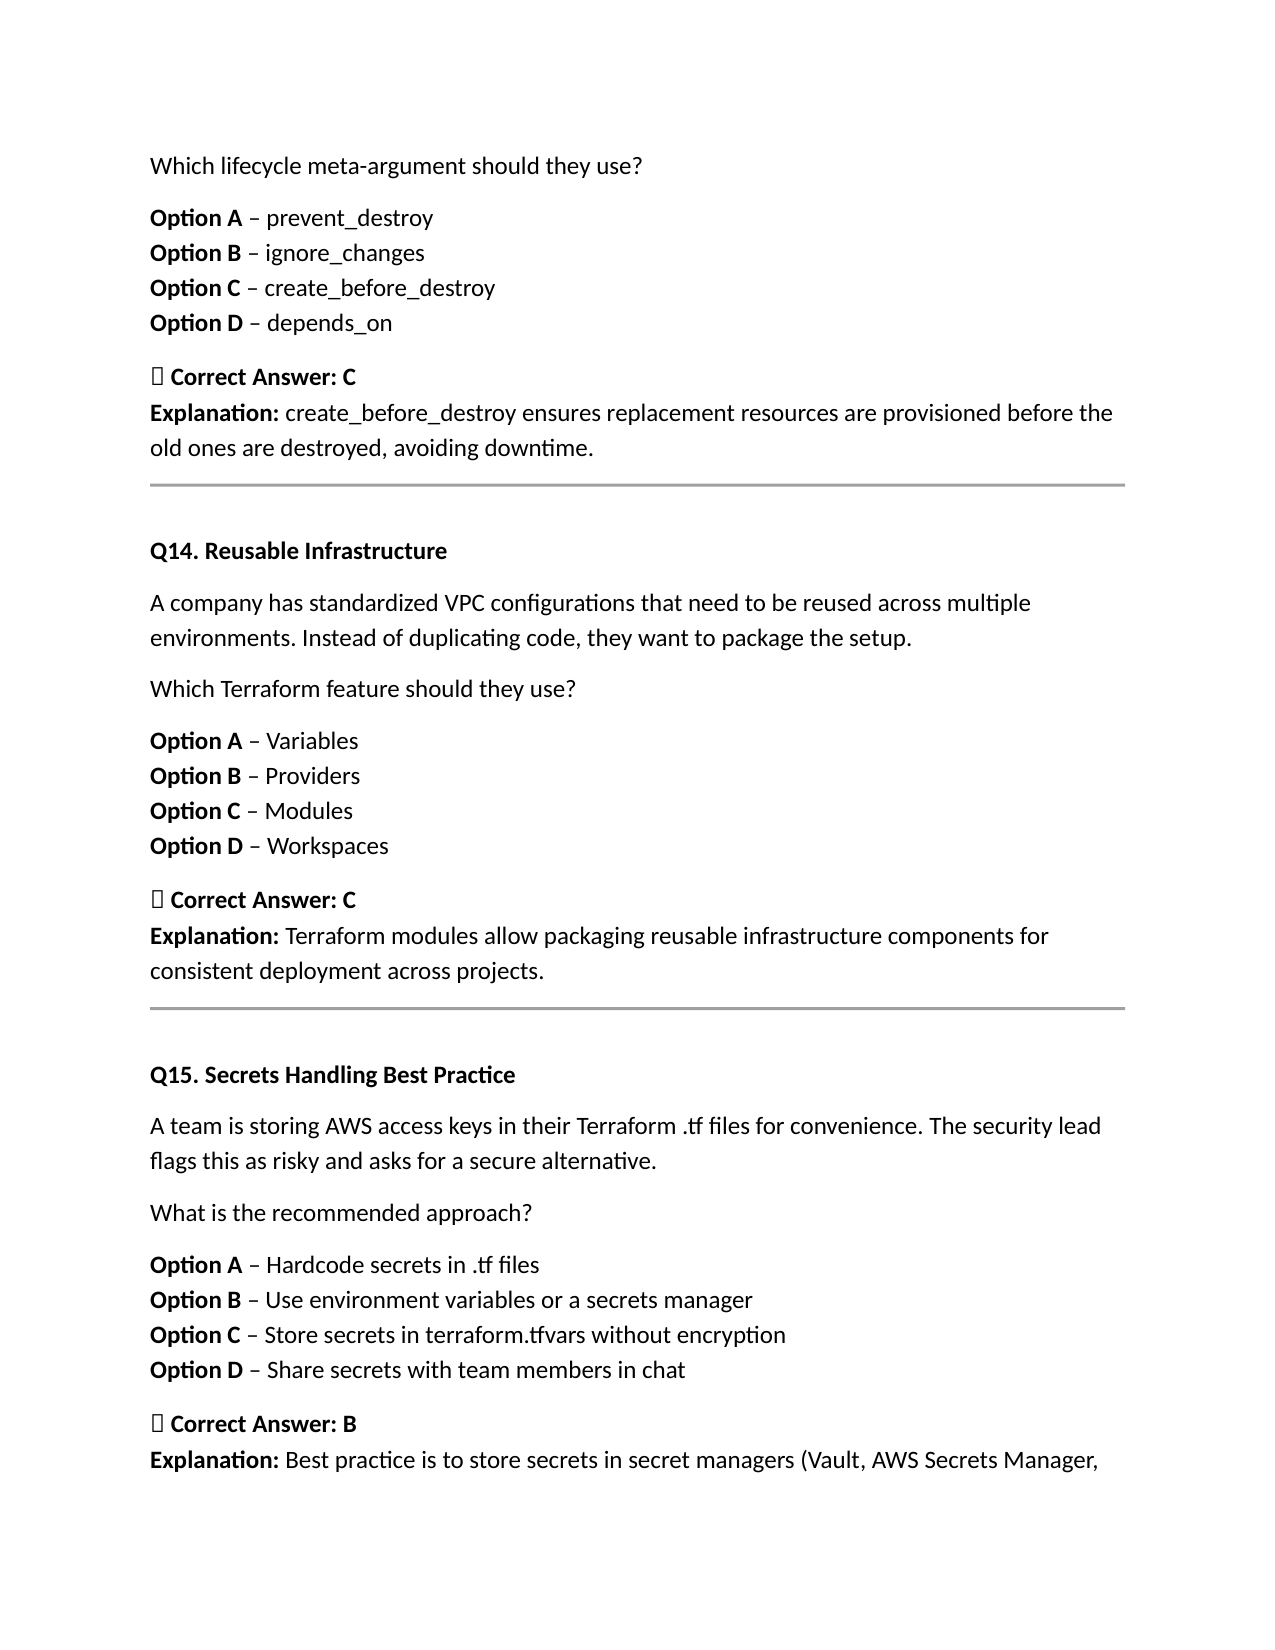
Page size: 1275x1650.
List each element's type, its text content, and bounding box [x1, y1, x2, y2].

text Q15. Secrets Handling Best Practice [150, 1059, 1125, 1089]
text ✅ Correct Answer: C Explanation: Terraform modules allow packaging reusable infrastructure components for consistent deployment across projects. [150, 882, 1125, 986]
text Q14. Reusable Infrastructure [150, 535, 1125, 566]
text A team is storing AWS access keys in their Terraform .tf files for convenience. The security lead flags this as risky and asks for a secure alternative. [150, 1110, 1125, 1176]
text Option A – prevent_destroy Option B – ignore_changes Option C – create_before_destroy Option D – depends_on [150, 202, 1125, 337]
text What is the recommended approach? [150, 1197, 1125, 1228]
text A company has standardized VPC configurations that need to be reused across multiple environments. Instead of duplicating code, they want to package the setup. [150, 587, 1125, 652]
text Option A – Variables Option B – Providers Option C – Modules Option D – Workspaces [150, 725, 1125, 861]
text Which Terraform feature should they use? [150, 673, 1125, 704]
text ✅ Correct Answer: C Explanation: create_before_destroy ensures replacement resources are provisioned before the old ones are destroyed, avoiding downtime. [150, 358, 1125, 462]
text Option A – Hardcode secrets in .tf files Option B – Use environment variables or a secrets manager Option C – Store secrets in terraform.tfvars without encryption Option D – Share secrets with team members in chat [150, 1249, 1125, 1384]
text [150, 1405, 1125, 1474]
text Which lifecycle meta-argument should they use? [150, 150, 1125, 181]
